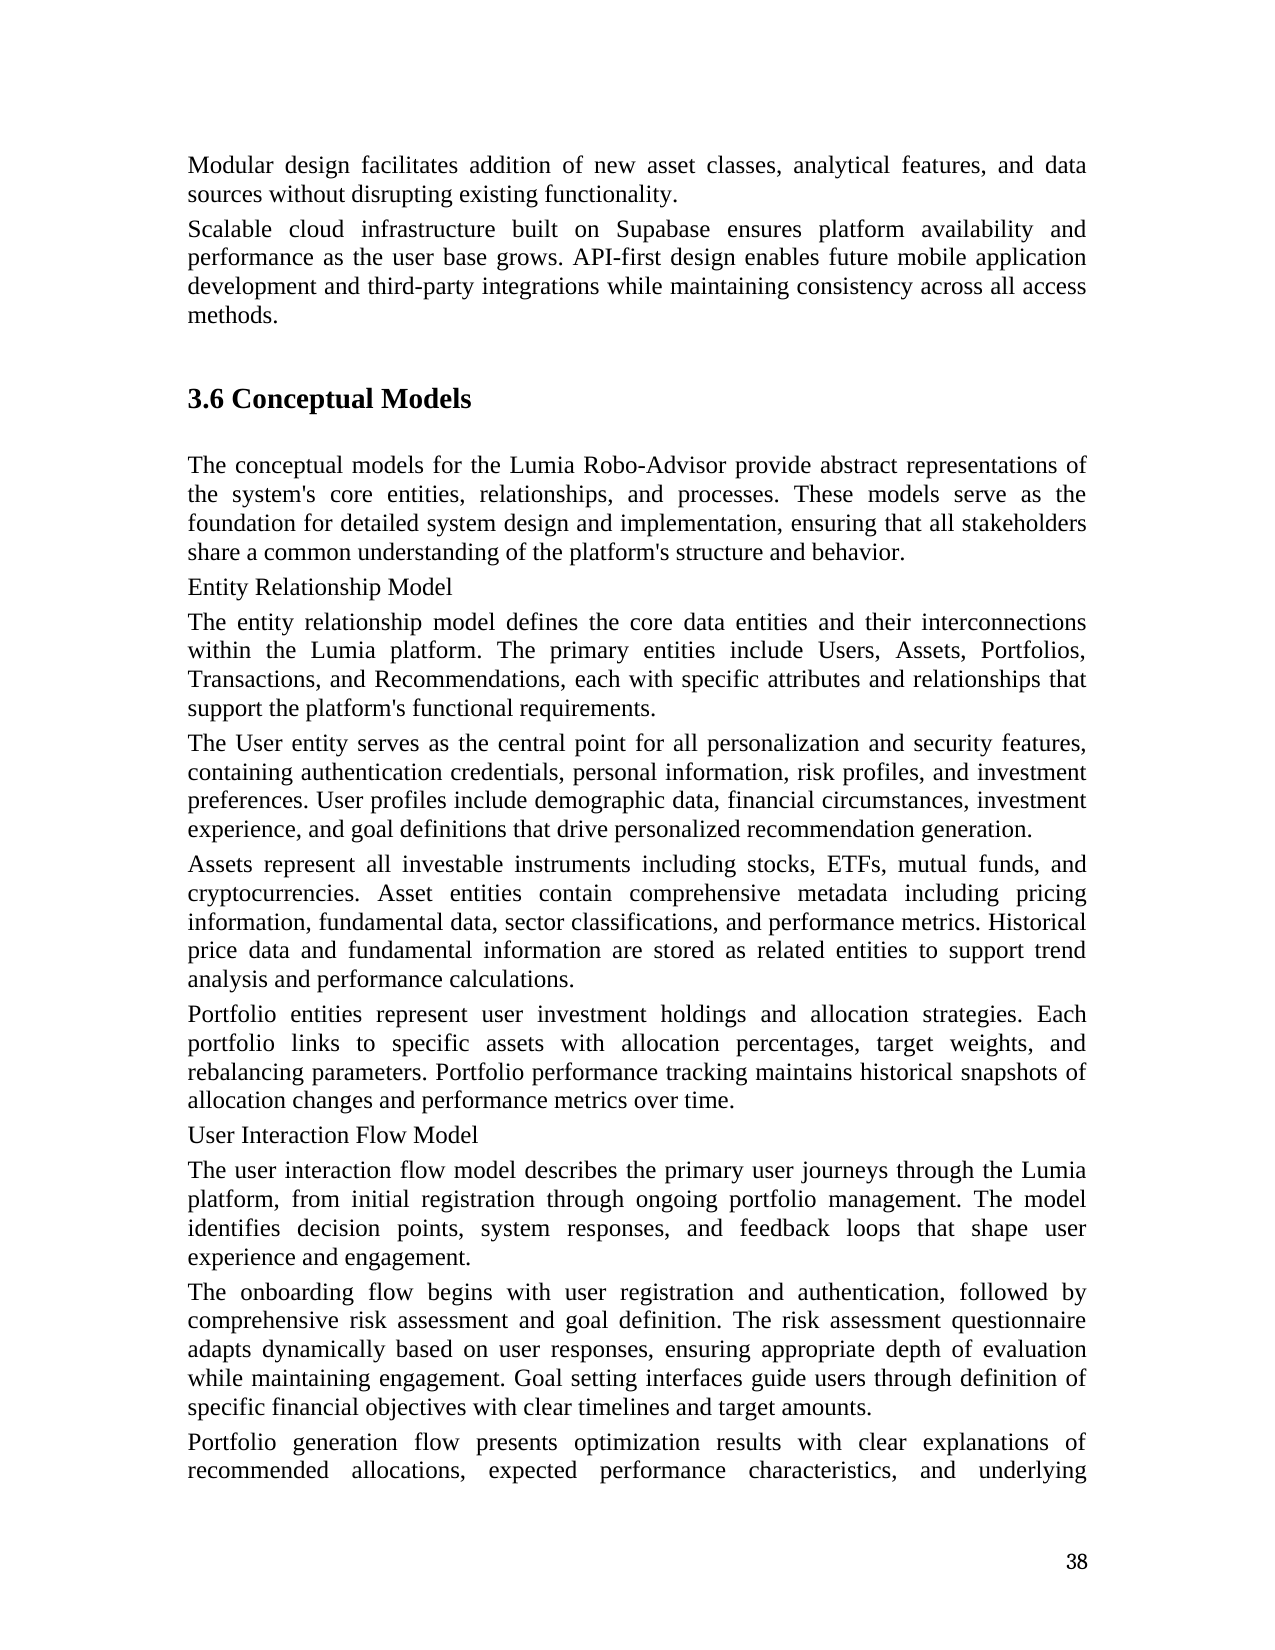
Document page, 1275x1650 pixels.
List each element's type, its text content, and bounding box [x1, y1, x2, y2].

text Portfolio entities represent user investment holdings and allocation strategies. Each portfolio links to specific assets with allocation percentages, target weights, and rebalancing parameters. Portfolio performance tracking maintains historical snapshots of allocation changes and performance metrics over time. [187, 999, 1087, 1114]
text The entity relationship model defines the core data entities and their interconnections within the Lumia platform. The primary entities include Users, Assets, Portfolios, Transactions, and Recommendations, each with specific attributes and relationships that support the platform's functional requirements. [187, 607, 1087, 722]
text The onboarding flow begins with user registration and authentication, followed by comprehensive risk assessment and goal definition. The risk assessment questionnaire adapts dynamically based on user responses, ensuring appropriate depth of evaluation while maintaining engagement. Goal setting interfaces guide users through definition of specific financial objectives with clear timelines and target amounts. [187, 1277, 1087, 1421]
subtitle 3.6 Conceptual Models [187, 381, 1087, 414]
text Entity Relationship Model [187, 572, 1087, 601]
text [187, 1427, 1087, 1484]
text The conceptual models for the Lumia Robo-Advisor provide abstract representations of the system's core entities, relationships, and processes. These models serve as the foundation for detailed system design and implementation, ensuring that all stakeholders share a common understanding of the platform's structure and behavior. [187, 451, 1087, 566]
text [187, 150, 1087, 207]
text The user interaction flow model describes the primary user journeys through the Lumia platform, from initial registration through ongoing portfolio management. The model identifies decision points, system responses, and feedback loops that shape user experience and engagement. [187, 1156, 1087, 1271]
text User Interaction Flow Model [187, 1121, 1087, 1149]
text Assets represent all investable instruments including stocks, ETFs, mutual funds, and cryptocurrencies. Asset entities contain comprehensive metadata including pricing information, fundamental data, sector classifications, and performance metrics. Historical price data and fundamental information are stored as related entities to support trend analysis and performance calculations. [187, 849, 1087, 993]
text Scalable cloud infrastructure built on Supabase ensures platform availability and performance as the user base grows. API-first design enables future mobile application development and third-party integrations while maintaining consistency across all access methods. [187, 214, 1087, 329]
text The User entity serves as the central point for all personalization and security features, containing authentication credentials, personal information, risk profiles, and investment preferences. User profiles include demographic data, financial circumstances, investment experience, and goal definitions that drive personalized recommendation generation. [187, 728, 1087, 843]
